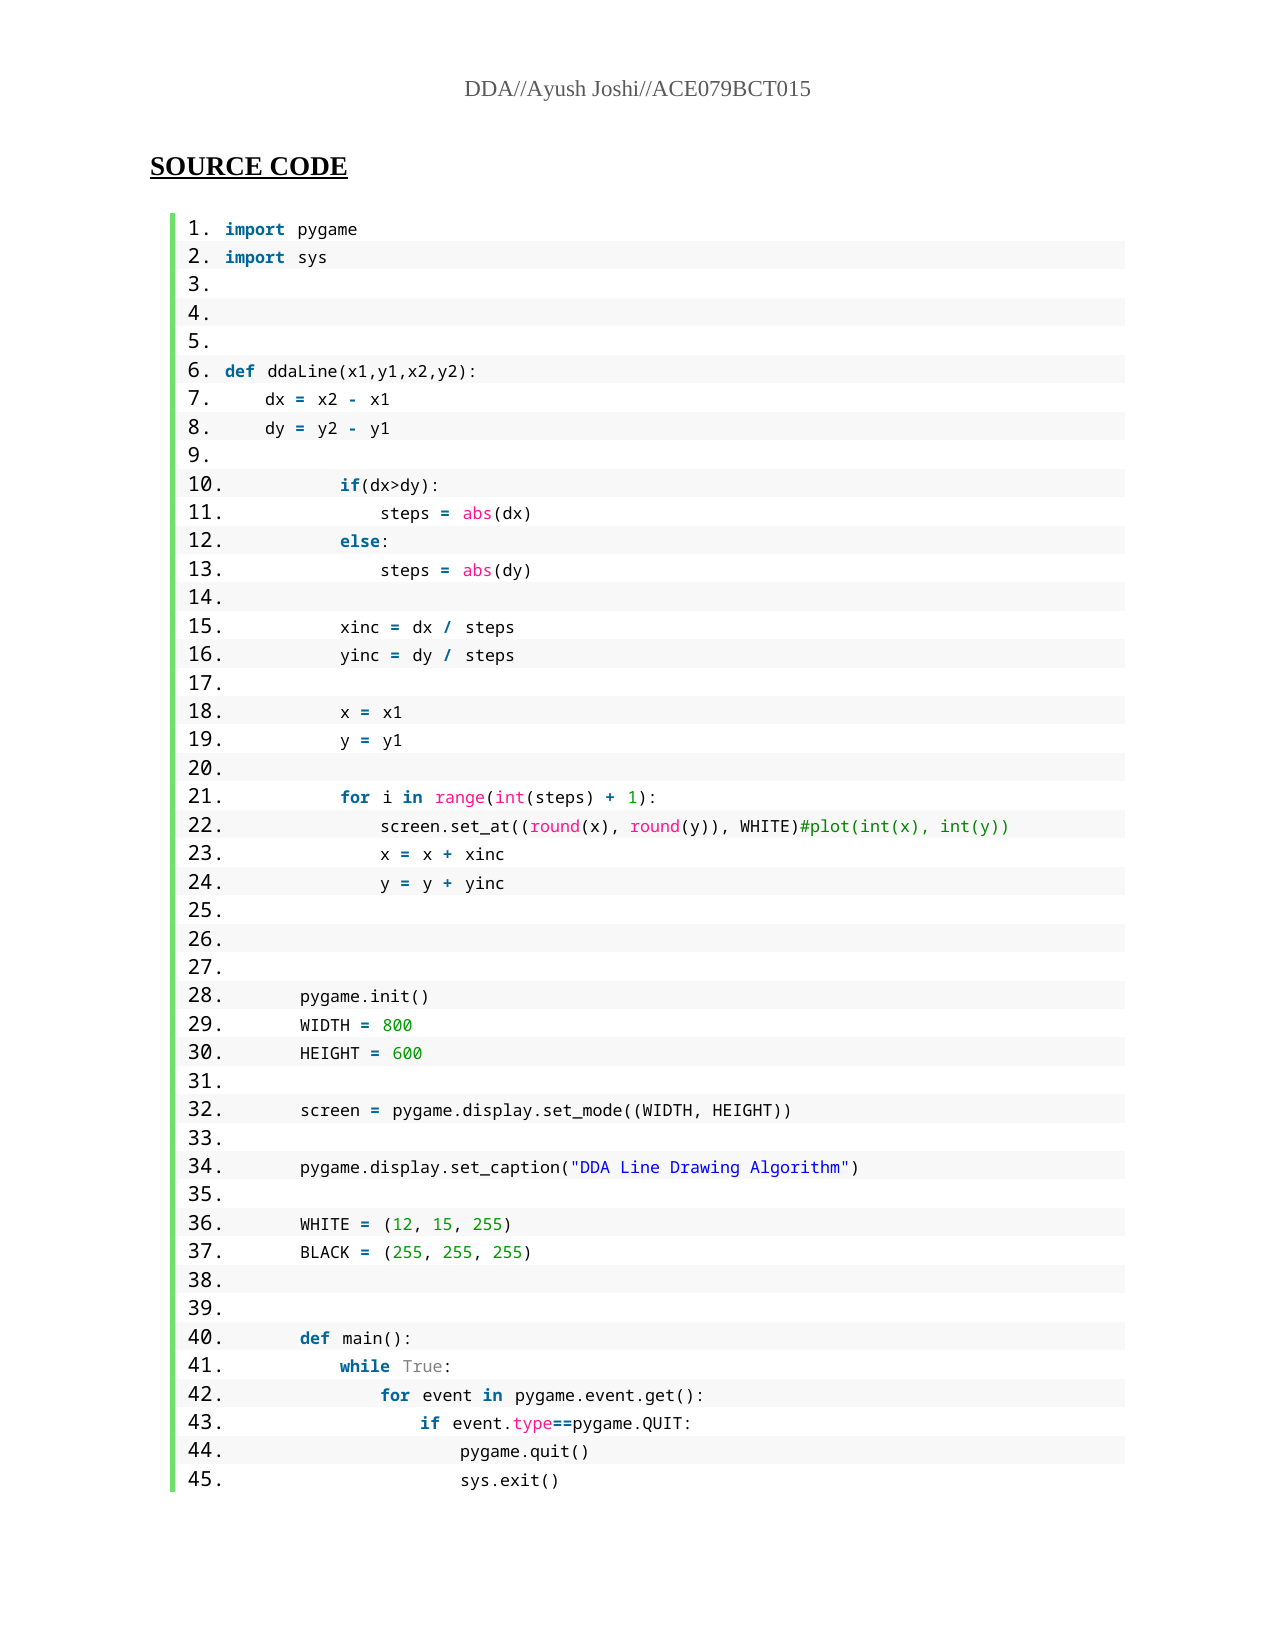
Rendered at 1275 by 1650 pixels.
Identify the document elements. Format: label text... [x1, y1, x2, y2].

list import pygame [175, 213, 1125, 241]
list pygame.init() [175, 981, 1125, 1009]
list xinc = dx / steps [175, 611, 1125, 639]
list WIDTH = 800 [175, 1009, 1125, 1037]
list if(dx>dy): [175, 469, 1125, 497]
list HEIGHT = 600 [175, 1037, 1125, 1066]
list else: [175, 526, 1125, 554]
list y = y + yinc [175, 867, 1125, 895]
list screen = pygame.display.set_mode((WIDTH, HEIGHT)) [175, 1094, 1125, 1123]
list yinc = dy / steps [175, 639, 1125, 668]
list def ddaLine(x1,y1,x2,y2): [175, 355, 1125, 383]
list x = x + xinc [175, 838, 1125, 867]
list import sys [175, 241, 1125, 269]
list steps = abs(dx) [175, 497, 1125, 526]
list steps = abs(dy) [175, 554, 1125, 582]
list screen.set_at((round(x), round(y)), WHITE)#plot(int(x), int(y)) [175, 810, 1125, 838]
list for i in range(int(steps) + 1): [175, 781, 1125, 810]
list pygame.quit() [175, 1436, 1125, 1464]
list dx = x2 - x1 [175, 383, 1125, 412]
list pygame.display.set_caption("DDA Line Drawing Algorithm") [175, 1151, 1125, 1179]
list for event in pygame.event.get(): [175, 1379, 1125, 1407]
text SOURCE CODE [150, 150, 1125, 181]
list y = y1 [175, 724, 1125, 753]
list def main(): [175, 1322, 1125, 1350]
list sys.exit() [175, 1464, 1125, 1492]
list WHITE = (12, 15, 255) [175, 1208, 1125, 1236]
list if event.type==pygame.QUIT: [175, 1407, 1125, 1436]
list while True: [175, 1350, 1125, 1379]
list BLACK = (255, 255, 255) [175, 1236, 1125, 1265]
list dy = y2 - y1 [175, 412, 1125, 440]
list x = x1 [175, 696, 1125, 724]
